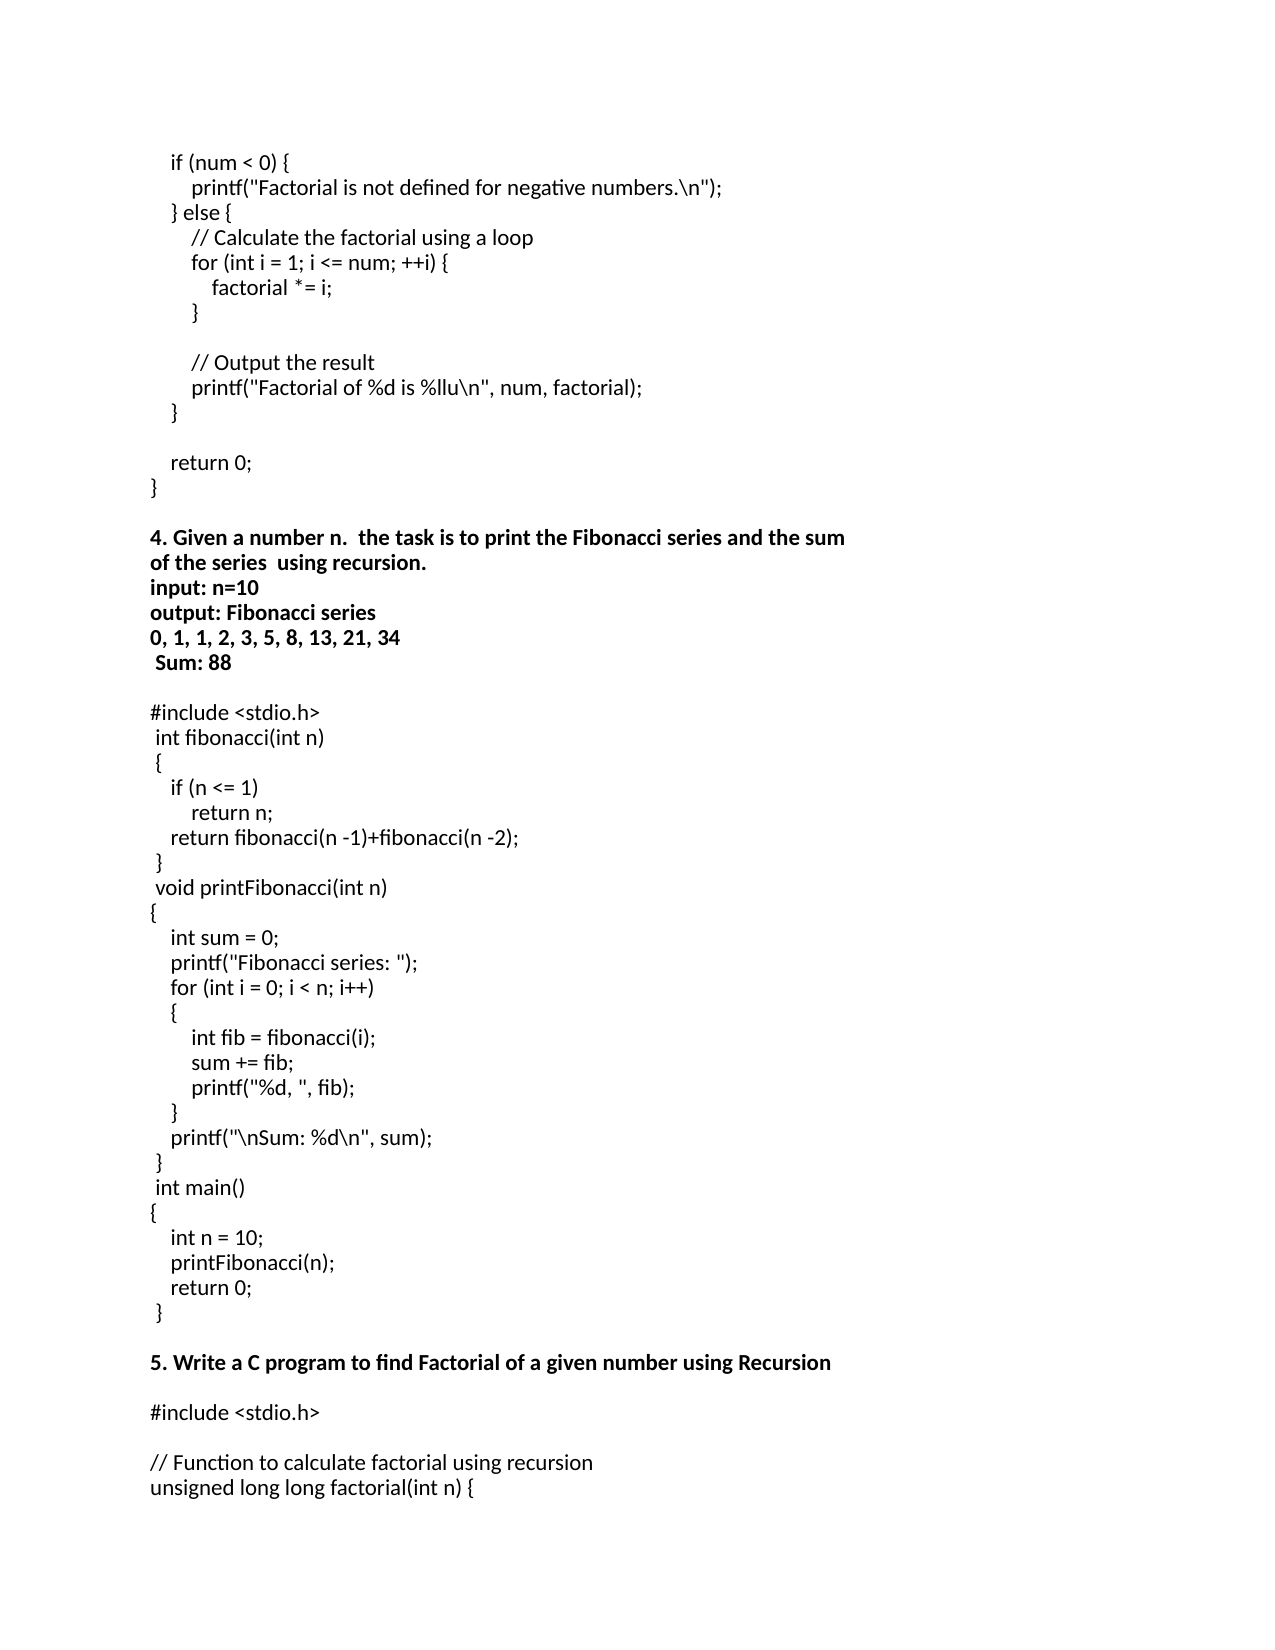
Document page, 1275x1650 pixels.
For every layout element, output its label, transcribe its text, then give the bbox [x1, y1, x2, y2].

text printf("\nSum: %d\n", sum); [150, 1125, 1125, 1150]
text int fibonacci(int n) [150, 725, 1125, 750]
text } [150, 1100, 1125, 1125]
text // Calculate the factorial using a loop [150, 225, 1125, 250]
text } [150, 1300, 1125, 1325]
text Sum: 88 [150, 650, 1125, 675]
text } [150, 475, 1125, 500]
text factorial *= i; [150, 275, 1125, 300]
text void printFibonacci(int n) [150, 875, 1125, 900]
text return n; [150, 800, 1125, 825]
text sum += fib; [150, 1050, 1125, 1075]
text of the series using recursion. [150, 550, 1125, 575]
text } [150, 1150, 1125, 1175]
text 0, 1, 1, 2, 3, 5, 8, 13, 21, 34 [150, 625, 1125, 650]
text { [150, 900, 1125, 925]
text // Function to calculate factorial using recursion [150, 1450, 1125, 1475]
text int n = 10; [150, 1225, 1125, 1250]
text #include <stdio.h> [150, 1400, 1125, 1425]
text } [150, 300, 1125, 325]
text printFibonacci(n); [150, 1250, 1125, 1275]
text 5. Write a C program to find Factorial of a given number using Recursion [150, 1350, 1125, 1375]
text { [150, 750, 1125, 775]
text for (int i = 0; i < n; i++) [150, 975, 1125, 1000]
text return 0; [150, 1275, 1125, 1300]
text return 0; [150, 450, 1125, 475]
text 4. Given a number n. the task is to print the Fibonacci series and the sum [150, 525, 1125, 550]
text unsigned long long factorial(int n) { [150, 1475, 1125, 1500]
text input: n=10 [150, 575, 1125, 600]
text #include <stdio.h> [150, 700, 1125, 725]
text printf("%d, ", fib); [150, 1075, 1125, 1100]
text } else { [150, 200, 1125, 225]
text printf("Factorial of %d is %llu\n", num, factorial); [150, 375, 1125, 400]
text { [150, 1000, 1125, 1025]
text } [150, 850, 1125, 875]
text output: Fibonacci series [150, 600, 1125, 625]
text int fib = fibonacci(i); [150, 1025, 1125, 1050]
text printf("Factorial is not defined for negative numbers.\n"); [150, 175, 1125, 200]
text for (int i = 1; i <= num; ++i) { [150, 250, 1125, 275]
text // Output the result [150, 350, 1125, 375]
text return fibonacci(n -1)+fibonacci(n -2); [150, 825, 1125, 850]
text { [150, 1200, 1125, 1225]
text printf("Fibonacci series: "); [150, 950, 1125, 975]
text int sum = 0; [150, 925, 1125, 950]
text } [150, 400, 1125, 425]
text if (num < 0) { [150, 150, 1125, 175]
text if (n <= 1) [150, 775, 1125, 800]
text int main() [150, 1175, 1125, 1200]
